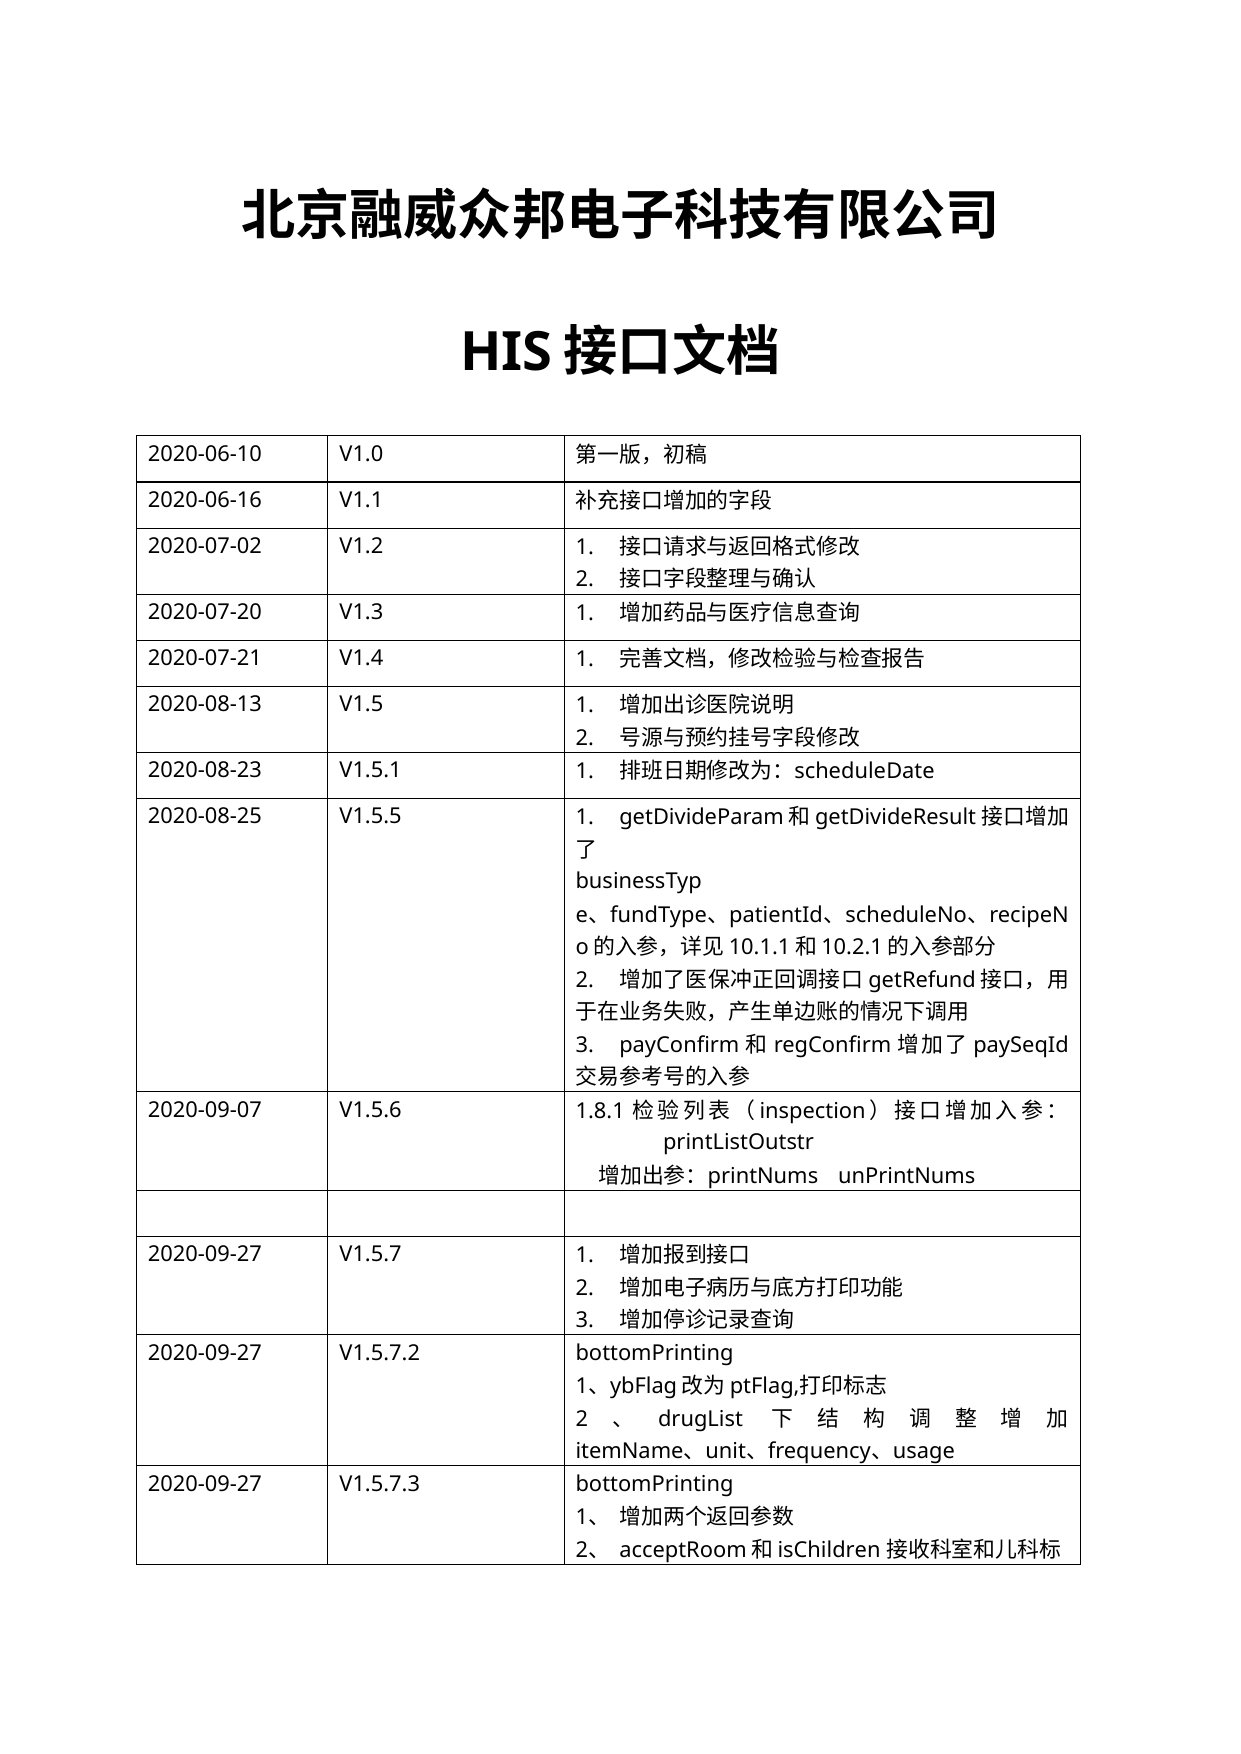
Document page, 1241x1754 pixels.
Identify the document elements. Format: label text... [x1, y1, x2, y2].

table_cell V1.5.5 [328, 799, 564, 1091]
text 北京融威众邦电子科技有限公司 [148, 162, 1092, 259]
table_cell V1.5 [328, 687, 564, 752]
text HIS接口文档 [148, 299, 1092, 396]
table_cell 2020-08-25 [137, 799, 327, 1091]
table_cell [565, 1191, 1080, 1236]
table_cell [137, 1191, 327, 1236]
table_cell 2020-07-02 [137, 529, 327, 593]
table_cell 增加出诊医院说明 号源与预约挂号字段修改 [565, 687, 1080, 752]
table_cell V1.5.6 [328, 1092, 564, 1190]
table_cell 2020-08-23 [137, 753, 327, 798]
table_cell 2020-08-13 [137, 687, 327, 752]
table_cell bottomPrinting 1、ybFlag改为ptFlag,打印标志 2、drugList下结构调整增加itemName、unit、frequency、usage [565, 1335, 1080, 1465]
table_cell 2020-09-27 [137, 1237, 327, 1334]
table_cell V1.5.1 [328, 753, 564, 798]
table_header V1.0 [328, 436, 564, 481]
table_cell V1.5.7.2 [328, 1335, 564, 1465]
table_cell [328, 1191, 564, 1236]
table_cell V1.3 [328, 595, 564, 639]
table_cell 增加药品与医疗信息查询 [565, 595, 1080, 639]
table_cell 接口请求与返回格式修改 接口字段整理与确认 [565, 529, 1080, 593]
table_cell 2020-07-20 [137, 595, 327, 639]
table_cell V1.5.7.3 [328, 1466, 564, 1564]
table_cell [565, 1466, 1080, 1564]
table_cell 完善文档，修改检验与检查报告 [565, 641, 1080, 686]
table_cell 补充接口增加的字段 [565, 483, 1080, 527]
table_cell V1.2 [328, 529, 564, 593]
table_cell 2020-06-16 [137, 483, 327, 527]
table_cell 2020-09-27 [137, 1466, 327, 1564]
table_header 第一版，初稿 [565, 436, 1080, 481]
table_cell 2020-09-27 [137, 1335, 327, 1465]
table_cell V1.5.7 [328, 1237, 564, 1334]
table_cell 2020-07-21 [137, 641, 327, 686]
table_cell 增加报到接口 增加电子病历与底方打印功能 增加停诊记录查询 [565, 1237, 1080, 1334]
table_cell 2020-09-07 [137, 1092, 327, 1190]
table_cell V1.4 [328, 641, 564, 686]
table_cell V1.1 [328, 483, 564, 527]
table_cell 1.8.1检验列表（inspection）接口增加入参：printListOutstr 增加出参：printNums unPrintNums [565, 1092, 1080, 1190]
table_cell 排班日期修改为：scheduleDate [565, 753, 1080, 798]
table_cell getDivideParam和getDivideResult接口增加了businessType、fundType、patientId、scheduleNo、recipeNo的入参，详见10.1.1和10.2.1的入参部分 增加了医保冲正回调接口getRefund接口，用于在业务失败，产生单边账的情况下调用 payConfirm和regConfirm增加了paySeqId 交易参考号的入参 [565, 799, 1080, 1091]
table_header 2020-06-10 [137, 436, 327, 481]
